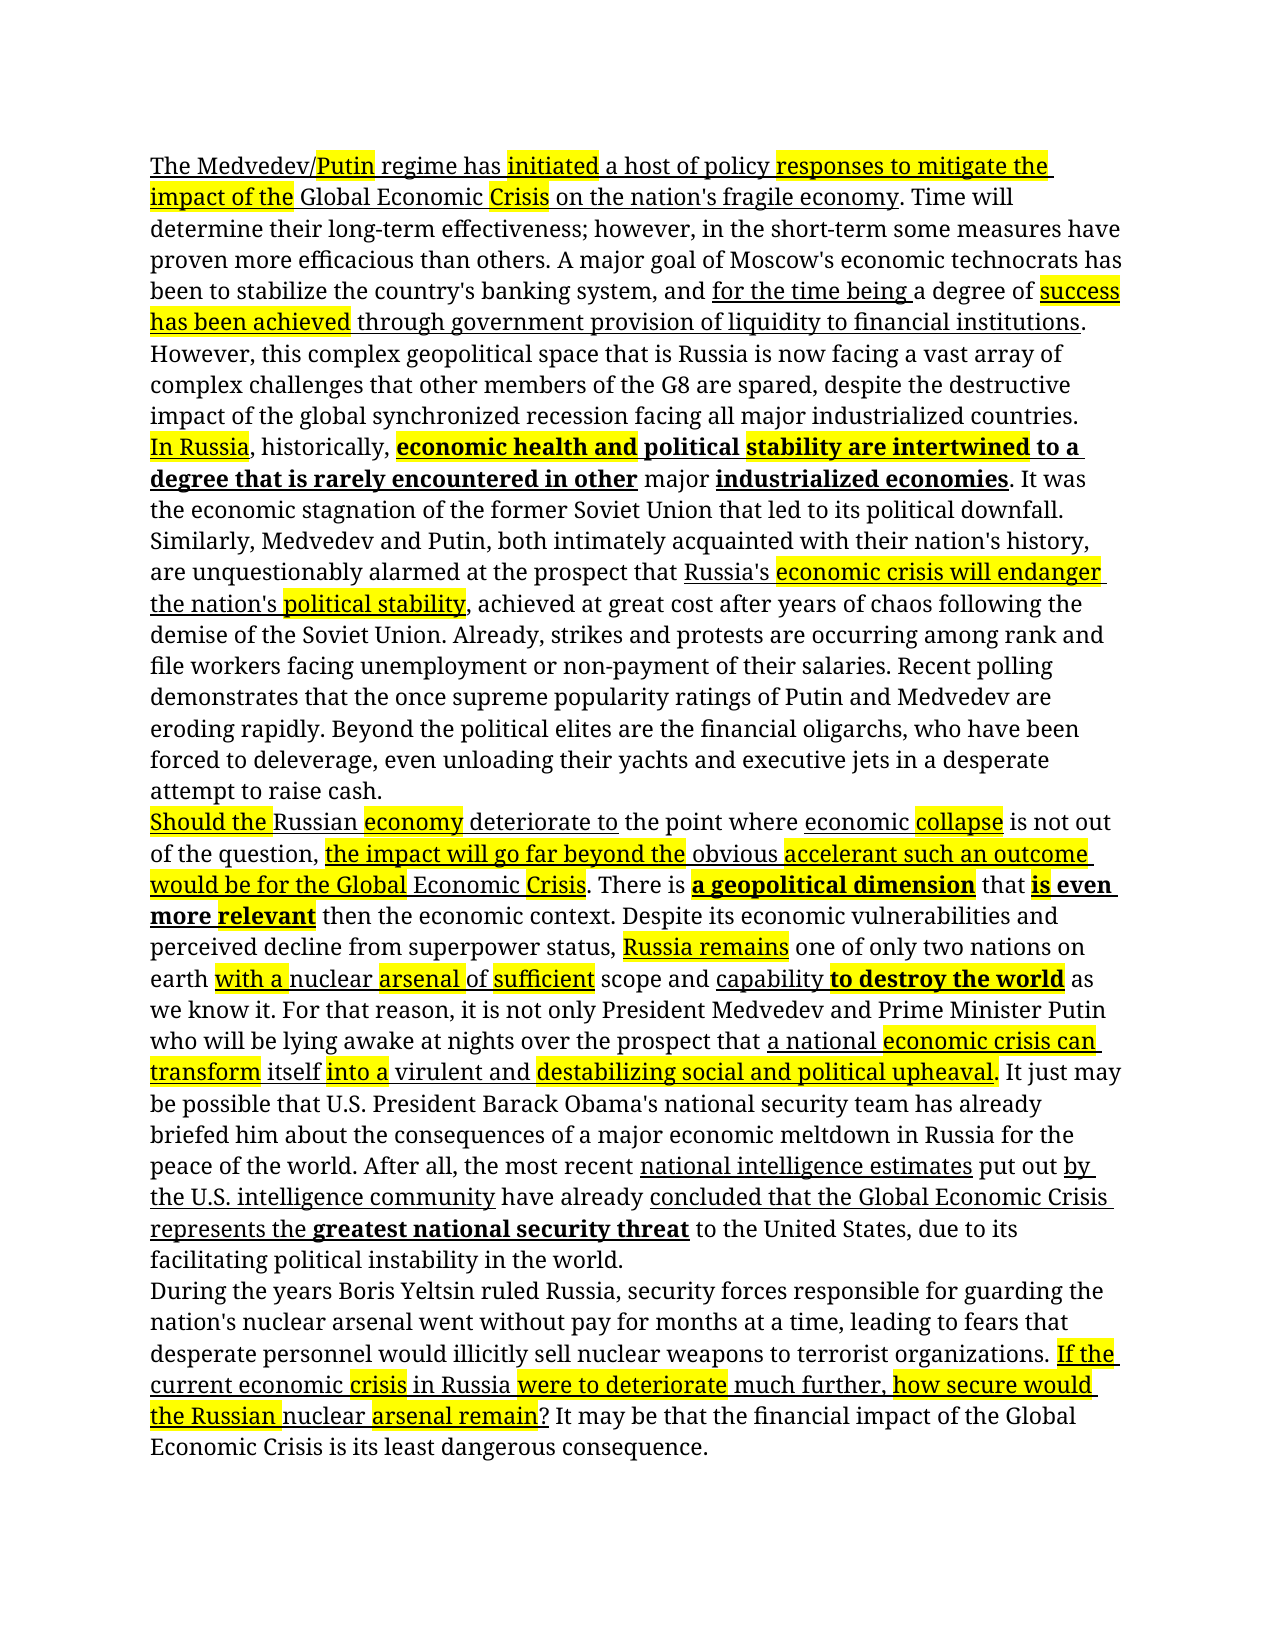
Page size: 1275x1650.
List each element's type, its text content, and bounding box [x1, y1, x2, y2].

text In Russia, historically, economic health and political stability are intertwined to a degree that is rarely encountered in other major industrialized economies. It was the economic stagnation of the former Soviet Union that led to its political downfall. Similarly, Medvedev and Putin, both intimately acquainted with their nation's history, are unquestionably alarmed at the prospect that Russia's economic crisis will endanger the nation's political stability, achieved at great cost after years of chaos following the demise of the Soviet Union. Already, strikes and protests are occurring among rank and file workers facing unemployment or non-payment of their salaries. Recent polling demonstrates that the once supreme popularity ratings of Putin and Medvedev are eroding rapidly. Beyond the political elites are the financial oligarchs, who have been forced to deleverage, even unloading their yachts and executive jets in a desperate attempt to raise cash. [150, 431, 1125, 806]
text Should the Russian economy deteriorate to the point where economic collapse is not out of the question, the impact will go far beyond the obvious accelerant such an outcome would be for the Global Economic Crisis. There is a geopolitical dimension that is even more relevant then the economic context. Despite its economic vulnerabilities and perceived decline from superpower status, Russia remains one of only two nations on earth with a nuclear arsenal of sufficient scope and capability to destroy the world as we know it. For that reason, it is not only President Medvedev and Prime Minister Putin who will be lying awake at nights over the prospect that a national economic crisis can transform itself into a virulent and destabilizing social and political upheaval. It just may be possible that U.S. President Barack Obama's national security team has already briefed him about the consequences of a major economic meltdown in Russia for the peace of the world. After all, the most recent national intelligence estimates put out by the U.S. intelligence community have already concluded that the Global Economic Crisis represents the greatest national security threat to the United States, due to its facilitating political instability in the world. [150, 806, 1125, 1275]
text During the years Boris Yeltsin ruled Russia, security forces responsible for guarding the nation's nuclear arsenal went without pay for months at a time, leading to fears that desperate personnel would illicitly sell nuclear weapons to terrorist organizations. If the current economic crisis in Russia were to deteriorate much further, how secure would the Russian nuclear arsenal remain? It may be that the financial impact of the Global Economic Crisis is its least dangerous consequence. [150, 1275, 1125, 1462]
text The Medvedev/Putin regime has initiated a host of policy responses to mitigate the impact of the Global Economic Crisis on the nation's fragile economy. Time will determine their long-term effectiveness; however, in the short-term some measures have proven more efficacious than others. A major goal of Moscow's economic technocrats has been to stabilize the country's banking system, and for the time being a degree of success has been achieved through government provision of liquidity to financial institutions. However, this complex geopolitical space that is Russia is now facing a vast array of complex challenges that other members of the G8 are spared, despite the destructive impact of the global synchronized recession facing all major industrialized countries. [150, 150, 1125, 431]
